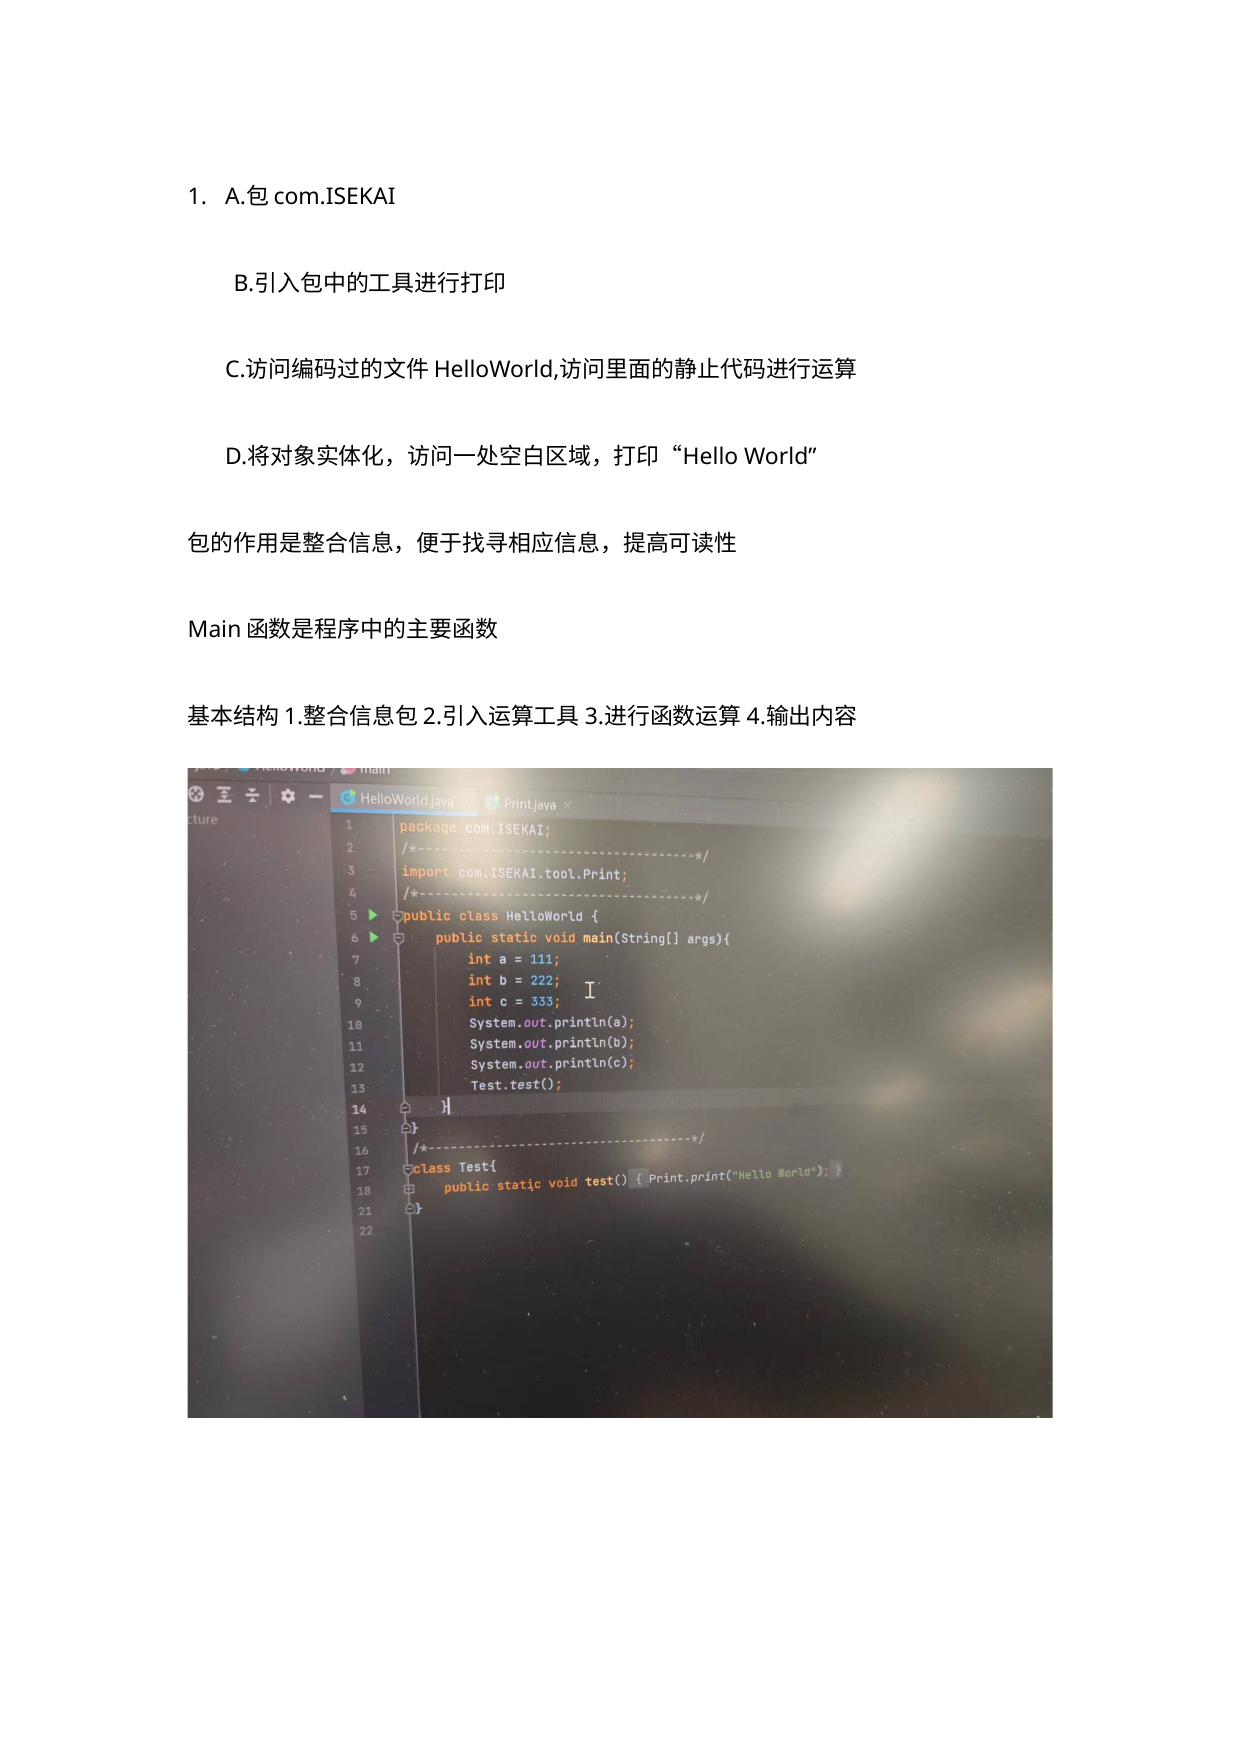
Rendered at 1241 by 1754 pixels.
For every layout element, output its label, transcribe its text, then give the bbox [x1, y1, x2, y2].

text 包的作用是整合信息，便于找寻相应信息，提高可读性 [187, 509, 1053, 574]
text B.引入包中的工具进行打印 [187, 249, 1053, 314]
text Main函数是程序中的主要函数 [187, 595, 1053, 660]
picture [187, 768, 1053, 1418]
list C.访问编码过的文件HelloWorld,访问里面的静止代码进行运算 [225, 335, 1053, 400]
list D.将对象实体化，访问一处空白区域，打印“Hello World” [225, 422, 1053, 487]
list A.包com.ISEKAI [187, 162, 1053, 227]
text 基本结构1.整合信息包 2.引入运算工具 3.进行函数运算 4.输出内容 [187, 682, 1053, 747]
